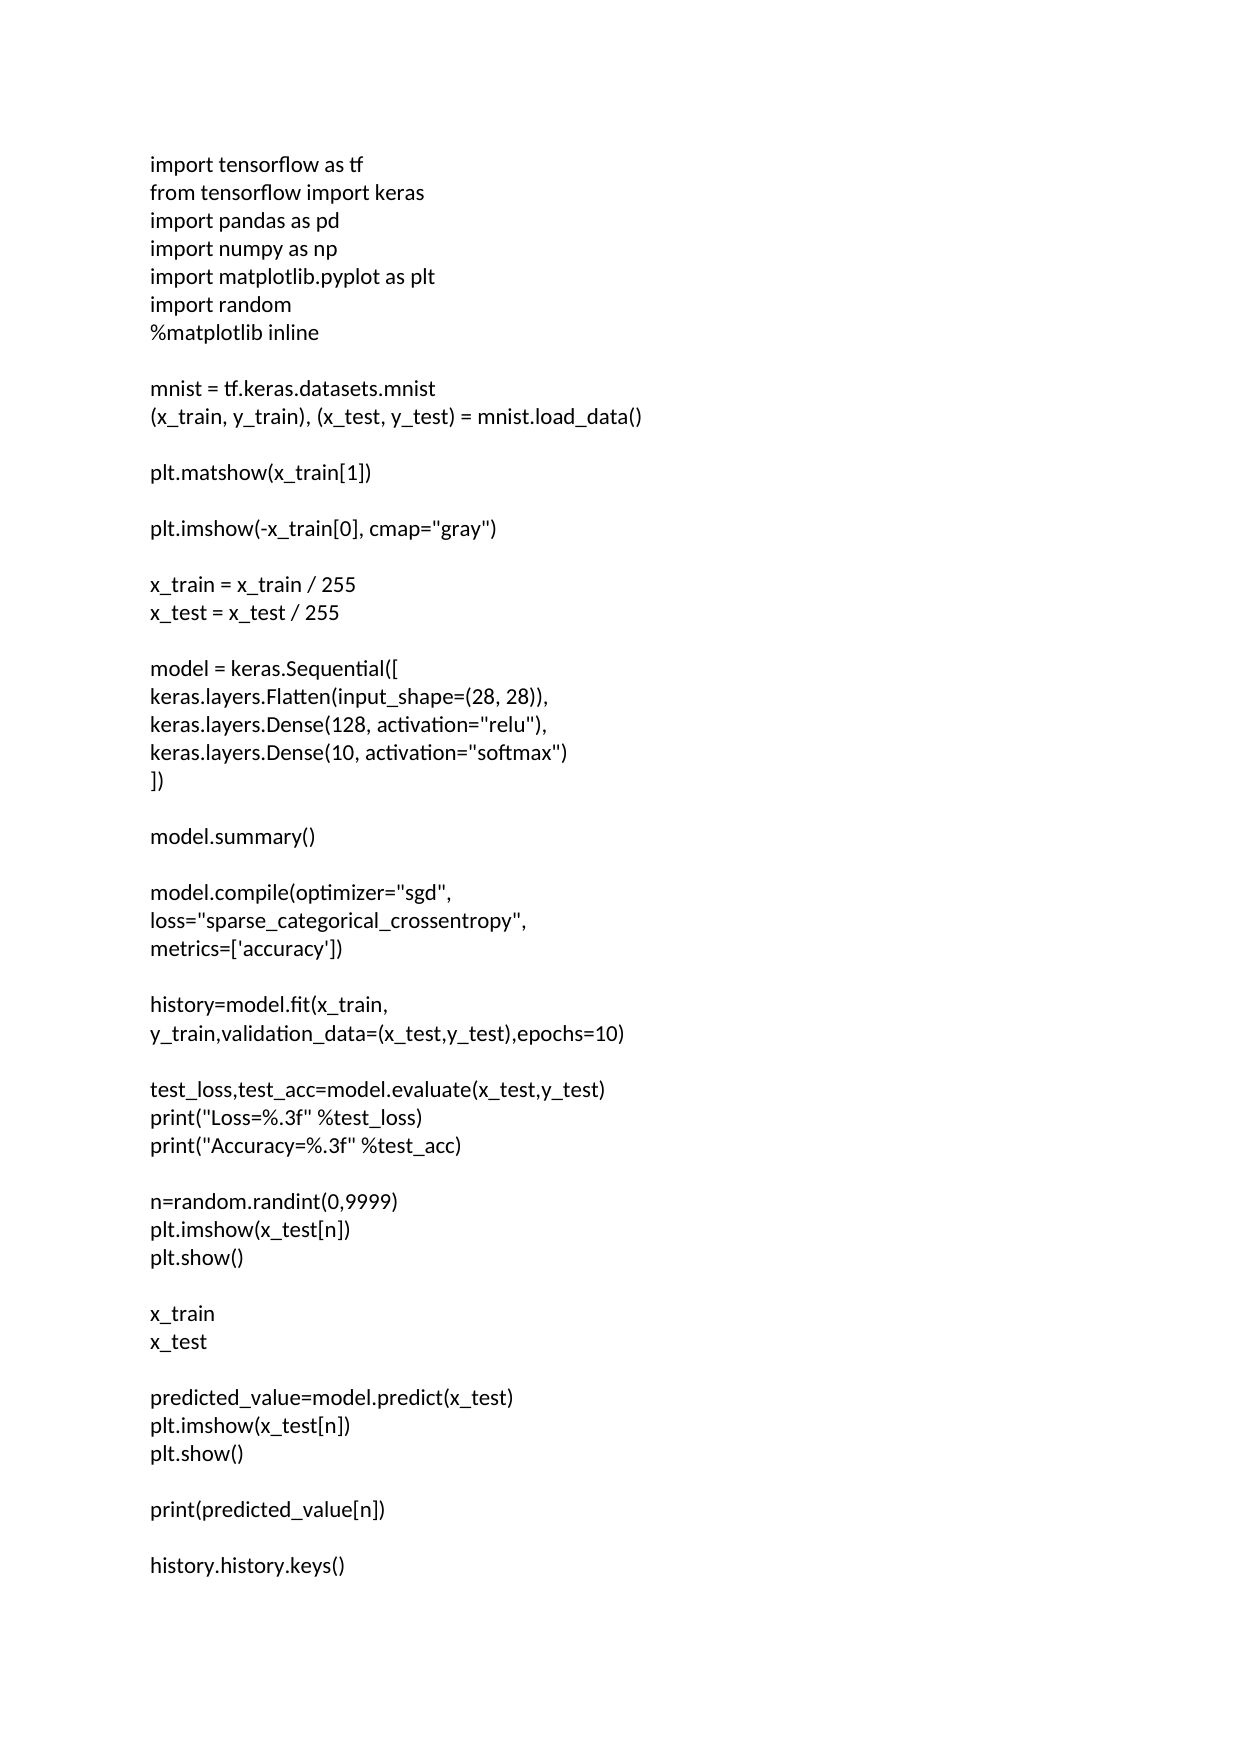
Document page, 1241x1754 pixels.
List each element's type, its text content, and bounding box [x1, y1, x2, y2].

text print("Loss=%.3f" %test_loss) [150, 1103, 1090, 1131]
text keras.layers.Dense(128, activation="relu"), [150, 710, 1090, 738]
text import tensorflow as tf [150, 150, 1090, 178]
text loss="sparse_categorical_crossentropy", [150, 907, 1090, 934]
text %matplotlib inline [150, 318, 1090, 346]
text model = keras.Sequential([ [150, 654, 1090, 682]
text import numpy as np [150, 234, 1090, 262]
text keras.layers.Dense(10, activation="softmax") [150, 738, 1090, 766]
text mnist = tf.keras.datasets.mnist [150, 374, 1090, 402]
text import random [150, 290, 1090, 318]
text plt.matshow(x_train[1]) [150, 458, 1090, 486]
text plt.imshow(x_test[n]) [150, 1215, 1090, 1243]
text keras.layers.Flatten(input_shape=(28, 28)), [150, 682, 1090, 710]
text n=random.randint(0,9999) [150, 1187, 1090, 1215]
text history.history.keys() [150, 1551, 1090, 1579]
text import matplotlib.pyplot as plt [150, 262, 1090, 290]
text ]) [150, 766, 1090, 794]
text metrics=['accuracy']) [150, 934, 1090, 963]
text from tensorflow import keras [150, 178, 1090, 206]
text import pandas as pd [150, 206, 1090, 234]
text plt.show() [150, 1439, 1090, 1467]
text history=model.fit(x_train, [150, 991, 1090, 1019]
text plt.show() [150, 1243, 1090, 1271]
text y_train,validation_data=(x_test,y_test),epochs=10) [150, 1019, 1090, 1047]
text print(predicted_value[n]) [150, 1495, 1090, 1523]
text (x_train, y_train), (x_test, y_test) = mnist.load_data() [150, 402, 1090, 430]
text plt.imshow(-x_train[0], cmap="gray") [150, 514, 1090, 542]
text print("Accuracy=%.3f" %test_acc) [150, 1131, 1090, 1159]
text predicted_value=model.predict(x_test) [150, 1383, 1090, 1411]
text model.summary() [150, 822, 1090, 851]
text test_loss,test_acc=model.evaluate(x_test,y_test) [150, 1075, 1090, 1103]
text x_train = x_train / 255 [150, 570, 1090, 598]
text x_test [150, 1327, 1090, 1355]
text x_test = x_test / 255 [150, 598, 1090, 626]
text plt.imshow(x_test[n]) [150, 1411, 1090, 1439]
text model.compile(optimizer="sgd", [150, 878, 1090, 907]
text x_train [150, 1299, 1090, 1327]
